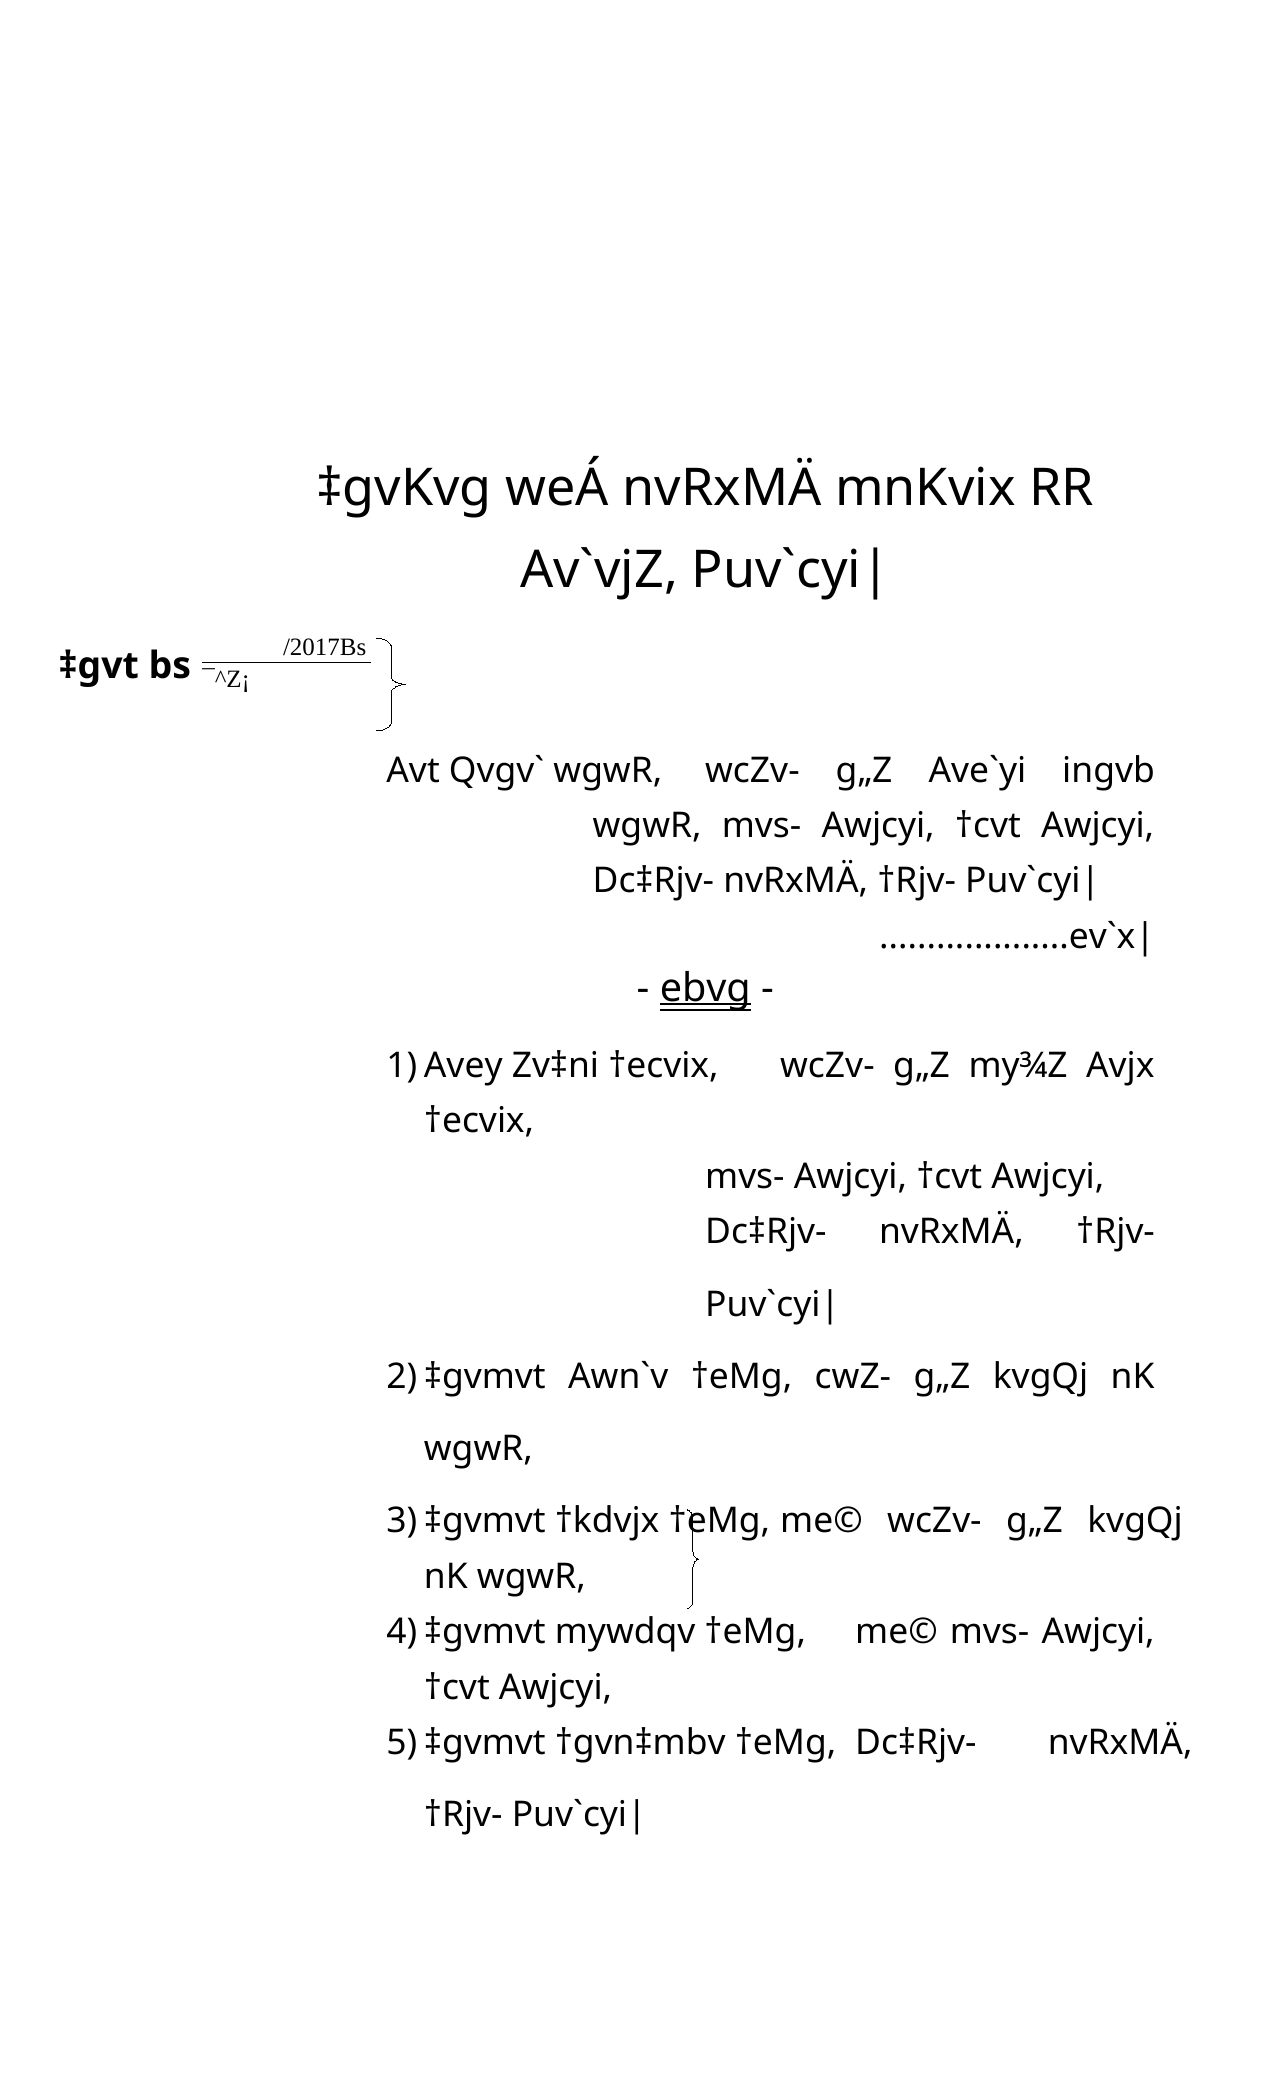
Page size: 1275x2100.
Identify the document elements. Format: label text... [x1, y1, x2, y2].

text ....................ev`x| [255, 910, 1155, 959]
list ‡gvmvt †kdvjx †eMg, me© wcZv- g„Z kvgQj nK wgwR, [386, 1495, 1183, 1599]
text ‡gvt bs [58, 634, 1155, 693]
list ‡gvmvt mywdqv †eMg, me© mvs- Awjcyi, †cvt Awjcyi, [386, 1606, 1155, 1709]
list mvs- Awjcyi, †cvt Awjcyi, [705, 1150, 1155, 1199]
text ‡gvKvg weÁ nvRxMÄ mnKvix RR Av`vjZ, Puv`cyi| [255, 450, 1155, 602]
list Avey Zv‡ni †ecvix, wcZv- g„Z my¾Z Avjx †ecvix, [386, 1039, 1155, 1143]
text - ebvg - [255, 959, 1155, 1013]
text Avt Qvgv` wgwR, wcZv- g„Z Ave`yi ingvb wgwR, mvs- Awjcyi, †cvt Awjcyi, Dc‡Rjv- nvRxMÄ, †Rjv- Puv`cyi| [386, 744, 1155, 903]
list Dc‡Rjv- nvRxMÄ, †Rjv- Puv`cyi| [705, 1206, 1155, 1326]
list ‡gvmvt Awn`v †eMg, cwZ- g„Z kvgQj nK wgwR, [386, 1350, 1155, 1471]
list ‡gvmvt †gvn‡mbv †eMg, Dc‡Rjv- nvRxMÄ, †Rjv- Puv`cyi| [386, 1717, 1192, 1837]
